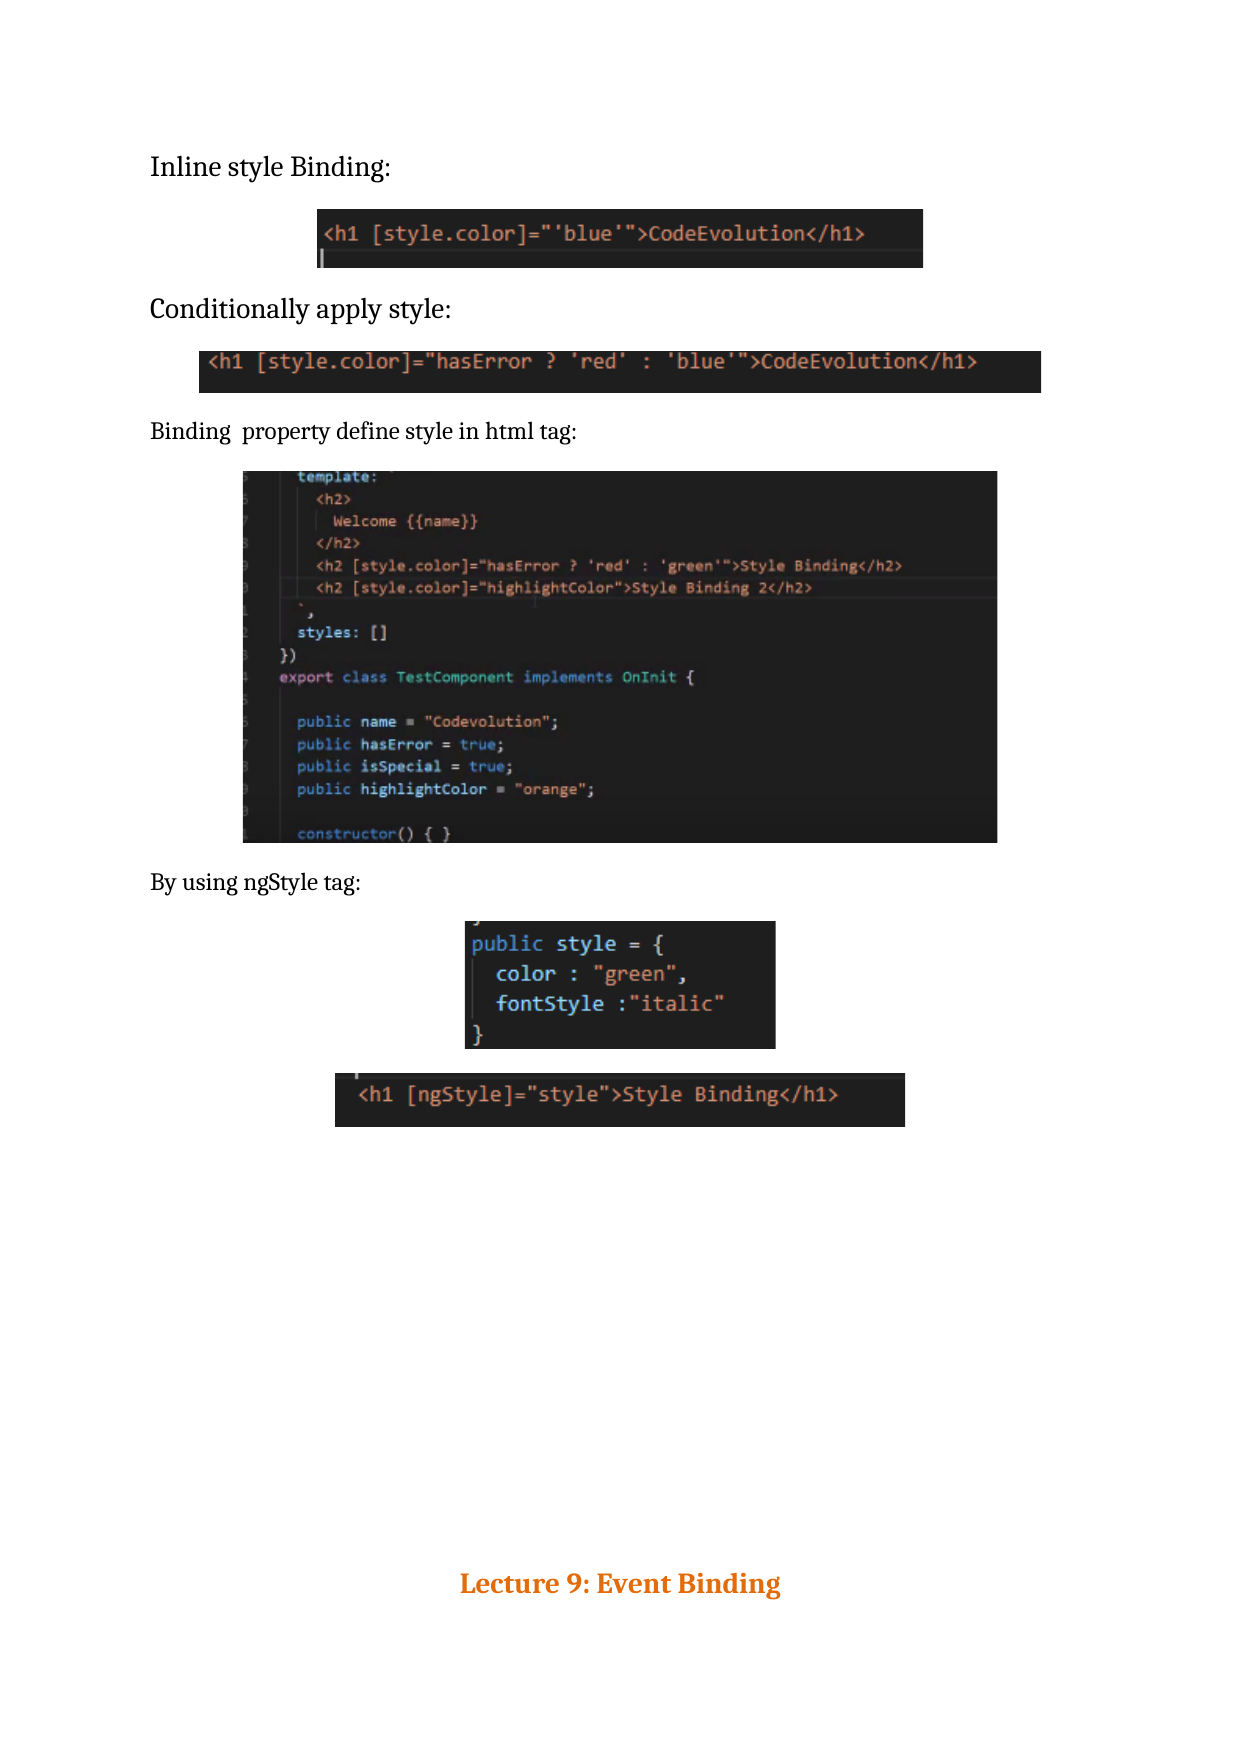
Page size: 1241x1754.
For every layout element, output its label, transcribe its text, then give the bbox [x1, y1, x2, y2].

text By using ngStyle tag: [150, 868, 1090, 897]
picture [199, 351, 1042, 393]
text Lecture 9: Event Binding [150, 1567, 1090, 1601]
text Binding property define style in html tag: [150, 417, 1090, 446]
picture [317, 209, 924, 268]
picture [335, 1073, 906, 1127]
picture [242, 471, 998, 843]
text Inline style Binding: [150, 150, 1090, 183]
picture [464, 921, 776, 1049]
text Conditionally apply style: [150, 292, 1090, 326]
